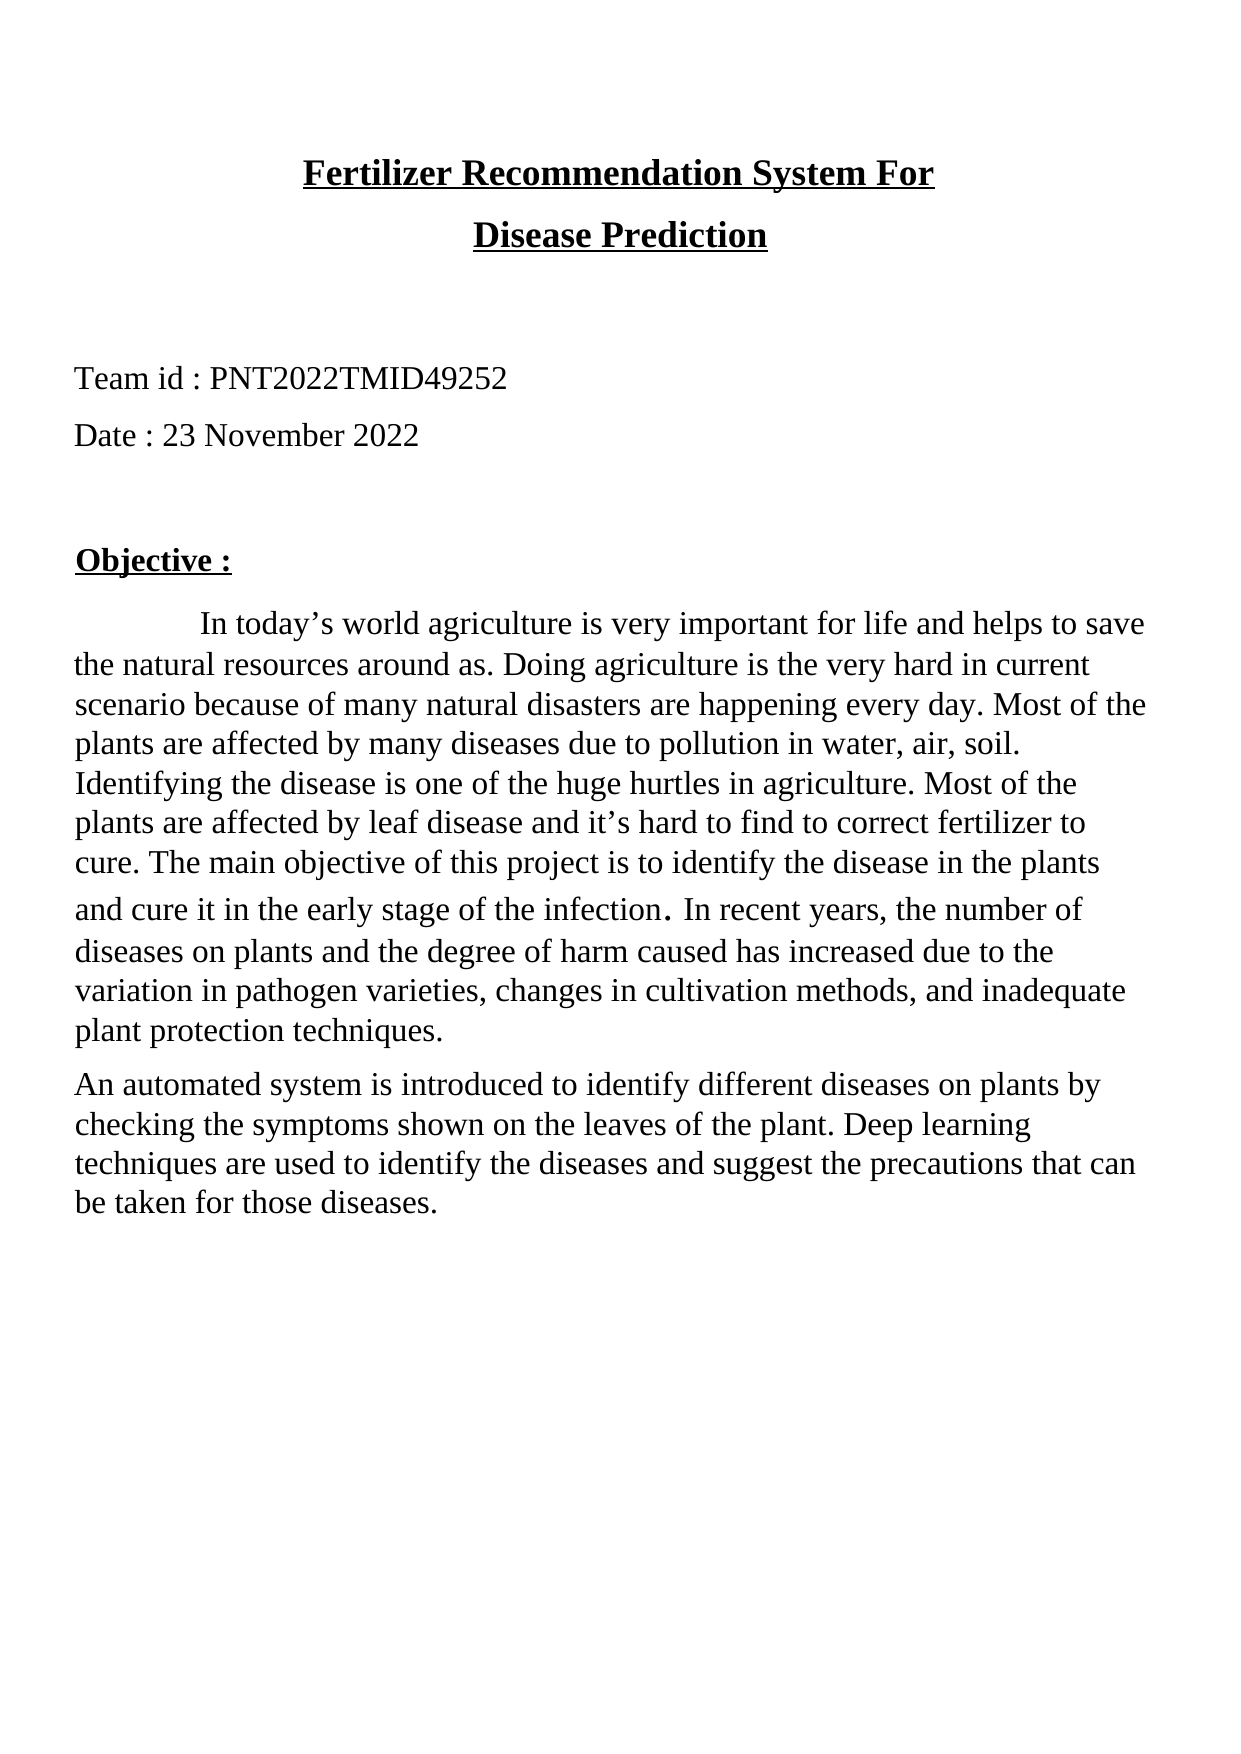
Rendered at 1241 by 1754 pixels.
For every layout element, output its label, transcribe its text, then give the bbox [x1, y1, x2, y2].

text Fertilizer Recommendation System For [83, 150, 1154, 193]
text In today’s world agriculture is very important for life and helps to save [64, 603, 1145, 642]
text Objective : [75, 540, 1157, 579]
text Disease Prediction [83, 213, 1157, 256]
text An automated system is introduced to identify different diseases on plants by checking the symptoms shown on the leaves of the plant. Deep learning techniques are used to identify the diseases and suggest the precautions that can be taken for those diseases. [73, 1064, 1157, 1221]
text the natural resources around as. Doing agriculture is the very hard in current scenario because of many natural disasters are happening every day. Most of the plants are affected by many diseases due to pollution in water, air, soil. Identifying the disease is one of the huge hurtles in agriculture. Most of the plants are affected by leaf disease and it’s hard to find to correct fertilizer to cure. The main objective of this project is to identify the disease in the plants and cure it in the early stage of the infection. In recent years, the number of diseases on plants and the degree of harm caused has increased due to the variation in pathogen varieties, changes in cultivation methods, and inadequate plant protection techniques. [73, 645, 1157, 1048]
text Date : 23 November 2022 [73, 416, 1157, 454]
text Team id : PNT2022TMID49252 [73, 358, 1157, 397]
